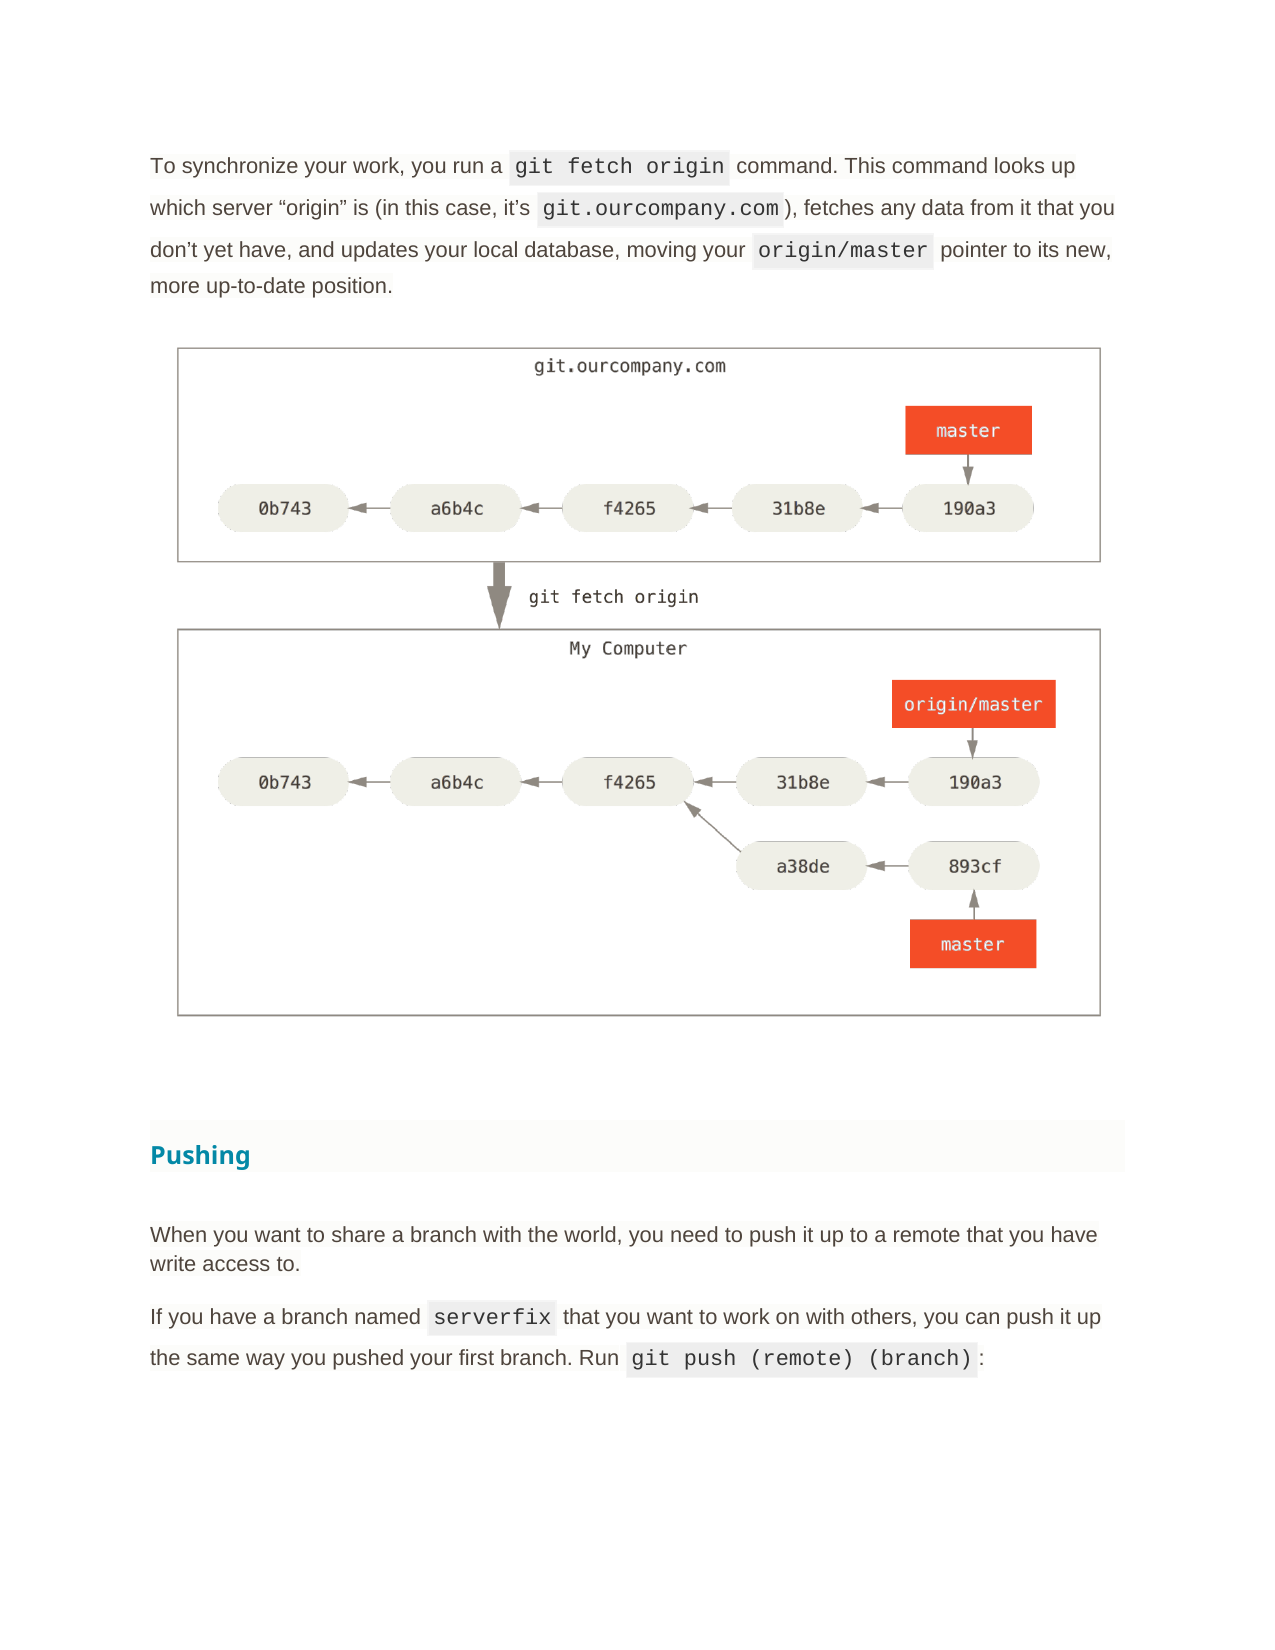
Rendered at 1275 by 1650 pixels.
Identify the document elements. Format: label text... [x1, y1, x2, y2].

text To synchronize your work, you run a git fetch origin command. This command looks up which server “origin” is (in this case, it’s git.ourcompany.com), fetches any data from it that you don’t yet have, and updates your local database, moving your origin/master pointer to its new, more up-to-date position. [150, 150, 1125, 298]
picture [150, 323, 1125, 1040]
text When you want to share a branch with the world, you need to push it up to a remote that you have write access to. [150, 1221, 1125, 1276]
subtitle Pushing [150, 1120, 1125, 1172]
text If you have a branch named serverfix that you want to work on with others, you can push it up the same way you pushed your first branch. Run git push (remote) (branch): [150, 1300, 1125, 1378]
